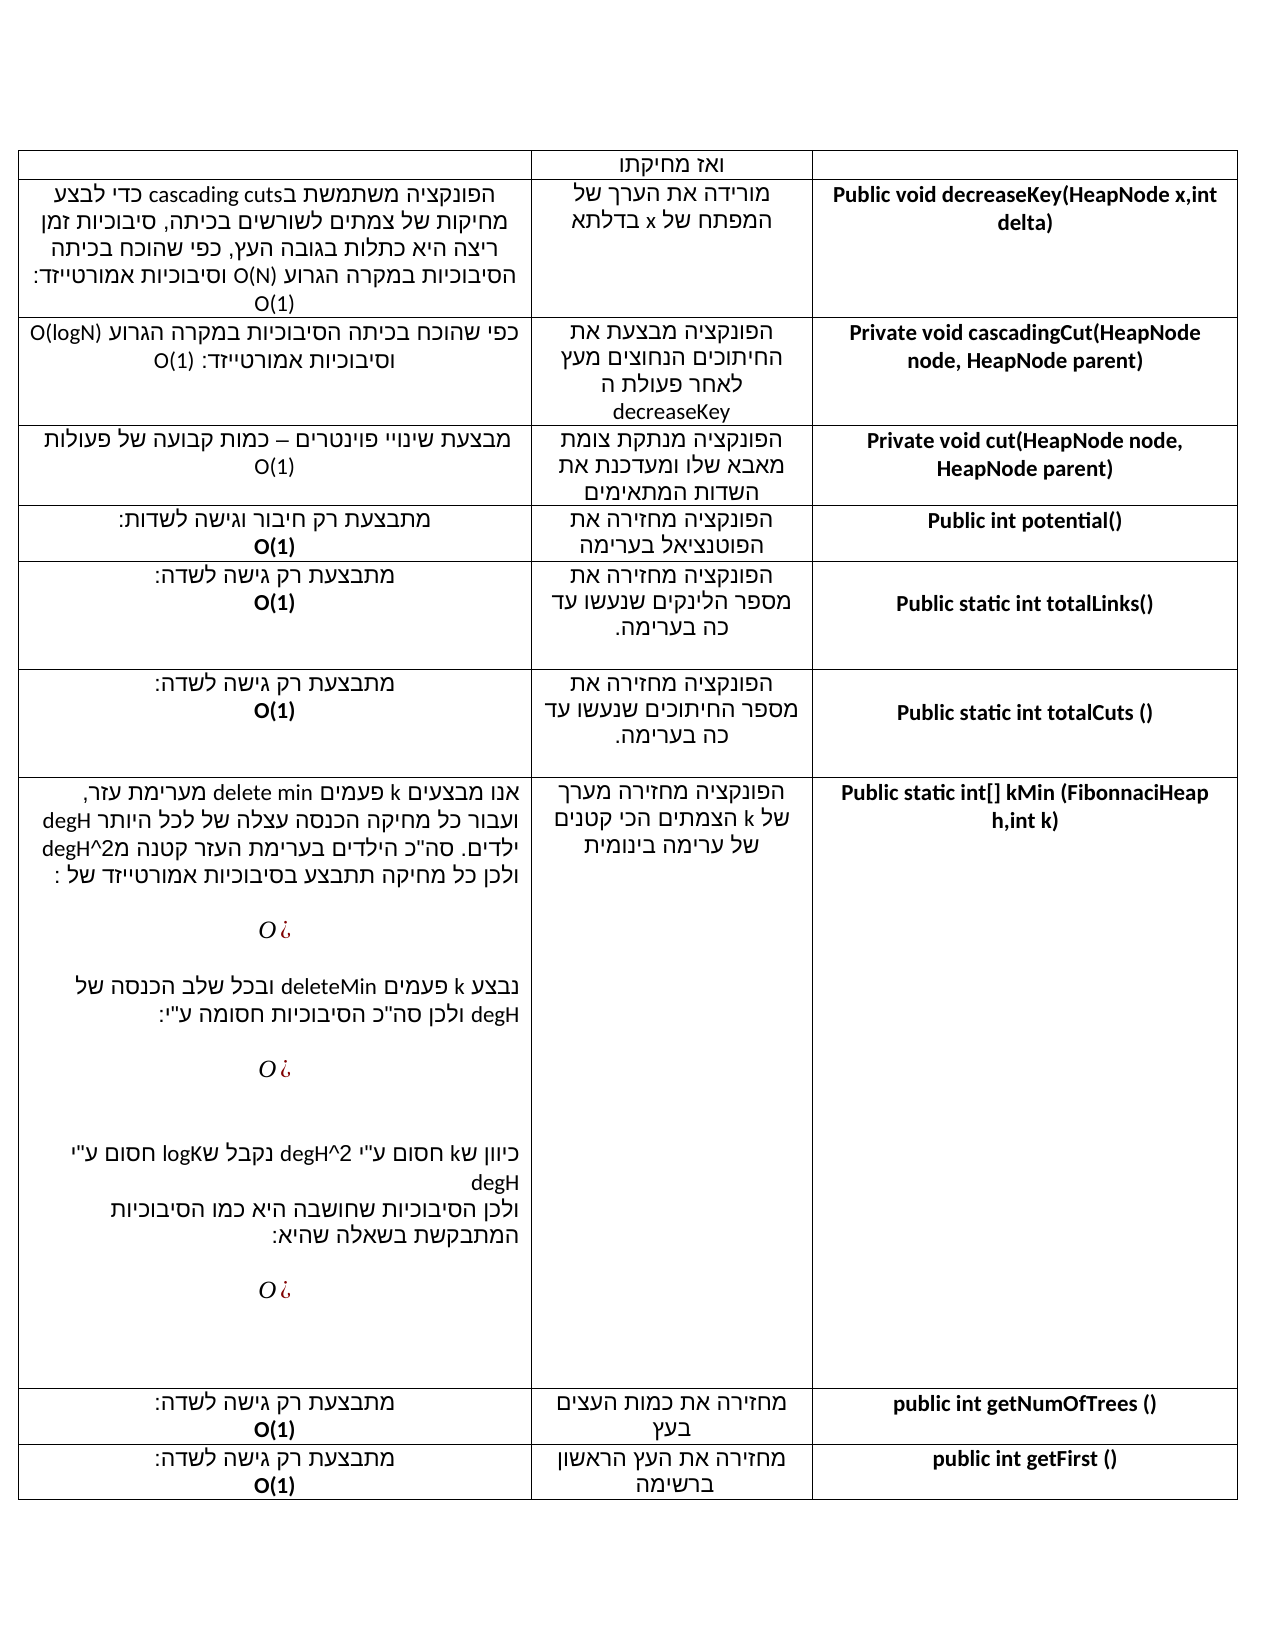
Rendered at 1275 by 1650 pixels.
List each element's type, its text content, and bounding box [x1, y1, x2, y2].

table_cell Private void cut(HeapNode node, HeapNode parent) [813, 426, 1237, 505]
table_cell מתבצעת רק גישה לשדה: O(1) [19, 1445, 531, 1499]
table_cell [19, 151, 531, 179]
table_cell Private void cascadingCut(HeapNode node, HeapNode parent) [813, 318, 1237, 425]
table_cell הפונקציה מבצעת את החיתוכים הנחוצים מעץ לאחר פעולת הdecreaseKey [532, 318, 812, 425]
table_cell Public static int totalLinks() [813, 562, 1237, 669]
table_cell Public int potential() [813, 506, 1237, 561]
table_cell הפונקציה מחזירה מערך של k הצמתים הכי קטנים של ערימה בינומית [532, 778, 812, 1388]
table_cell מתבצעת רק גישה לשדה: O(1) [19, 562, 531, 669]
table_cell אנו מבצעים k פעמים delete min מערימת עזר, ועבור כל מחיקה הכנסה עצלה של לכל היותר degH ילדים. סה"כ הילדים בערימת העזר קטנה מ2^degH ולכן כל מחיקה תתבצע בסיבוכיות אמורטייזד של : נבצע k פעמים deleteMin ובכל שלב הכנסה של degH ולכן סה"כ הסיבוכיות חסומה ע"י: כיוון שk חסום ע"י 2^degH נקבל שlogK חסום ע"י degH ולכן הסיבוכיות שחושבה היא כמו הסיבוכיות המתבקשת בשאלה שהיא: [19, 778, 531, 1388]
table_cell הפונקציה מחזירה את הפוטנציאל בערימה [532, 506, 812, 561]
table_cell מתבצעת רק גישה לשדה: O(1) [19, 670, 531, 777]
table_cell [813, 151, 1237, 179]
table_cell מבצעת שינויי פוינטרים – כמות קבועה של פעולות O(1) [19, 426, 531, 505]
table_cell מתבצעת רק גישה לשדה: O(1) [19, 1389, 531, 1443]
table_cell הפונקציה מנתקת צומת מאבא שלו ומעדכנת את השדות המתאימים [532, 426, 812, 505]
table_cell Public static int[] kMin (FibonnaciHeap h,int k) [813, 778, 1237, 1388]
table_cell Public static int totalCuts () [813, 670, 1237, 777]
table_cell מתבצעת רק חיבור וגישה לשדות: O(1) [19, 506, 531, 561]
table_cell הפונקציה משתמשת בcascading cuts כדי לבצע מחיקות של צמתים לשורשים בכיתה, סיבוכיות זמן ריצה היא כתלות בגובה העץ, כפי שהוכח בכיתה הסיבוכיות במקרה הגרוע O(N) וסיבוכיות אמורטייזד: O(1) [19, 180, 531, 317]
table_cell public int getNumOfTrees () [813, 1389, 1237, 1443]
table_cell הפונקציה מחזירה את מספר הלינקים שנעשו עד כה בערימה. [532, 562, 812, 669]
table_cell מורידה את הערך של המפתח של x בדלתא [532, 180, 812, 317]
table_cell הפונקציה מחזירה את מספר החיתוכים שנעשו עד כה בערימה. [532, 670, 812, 777]
table_cell כפי שהוכח בכיתה הסיבוכיות במקרה הגרוע O(logN) וסיבוכיות אמורטייזד: O(1) [19, 318, 531, 425]
table_cell מחזירה את כמות העצים בעץ [532, 1389, 812, 1443]
table_cell מחזירה את העץ הראשון ברשימה [532, 1445, 812, 1499]
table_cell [532, 151, 812, 179]
table_cell Public void decreaseKey(HeapNode x,int delta) [813, 180, 1237, 317]
table_cell public int getFirst () [813, 1445, 1237, 1499]
